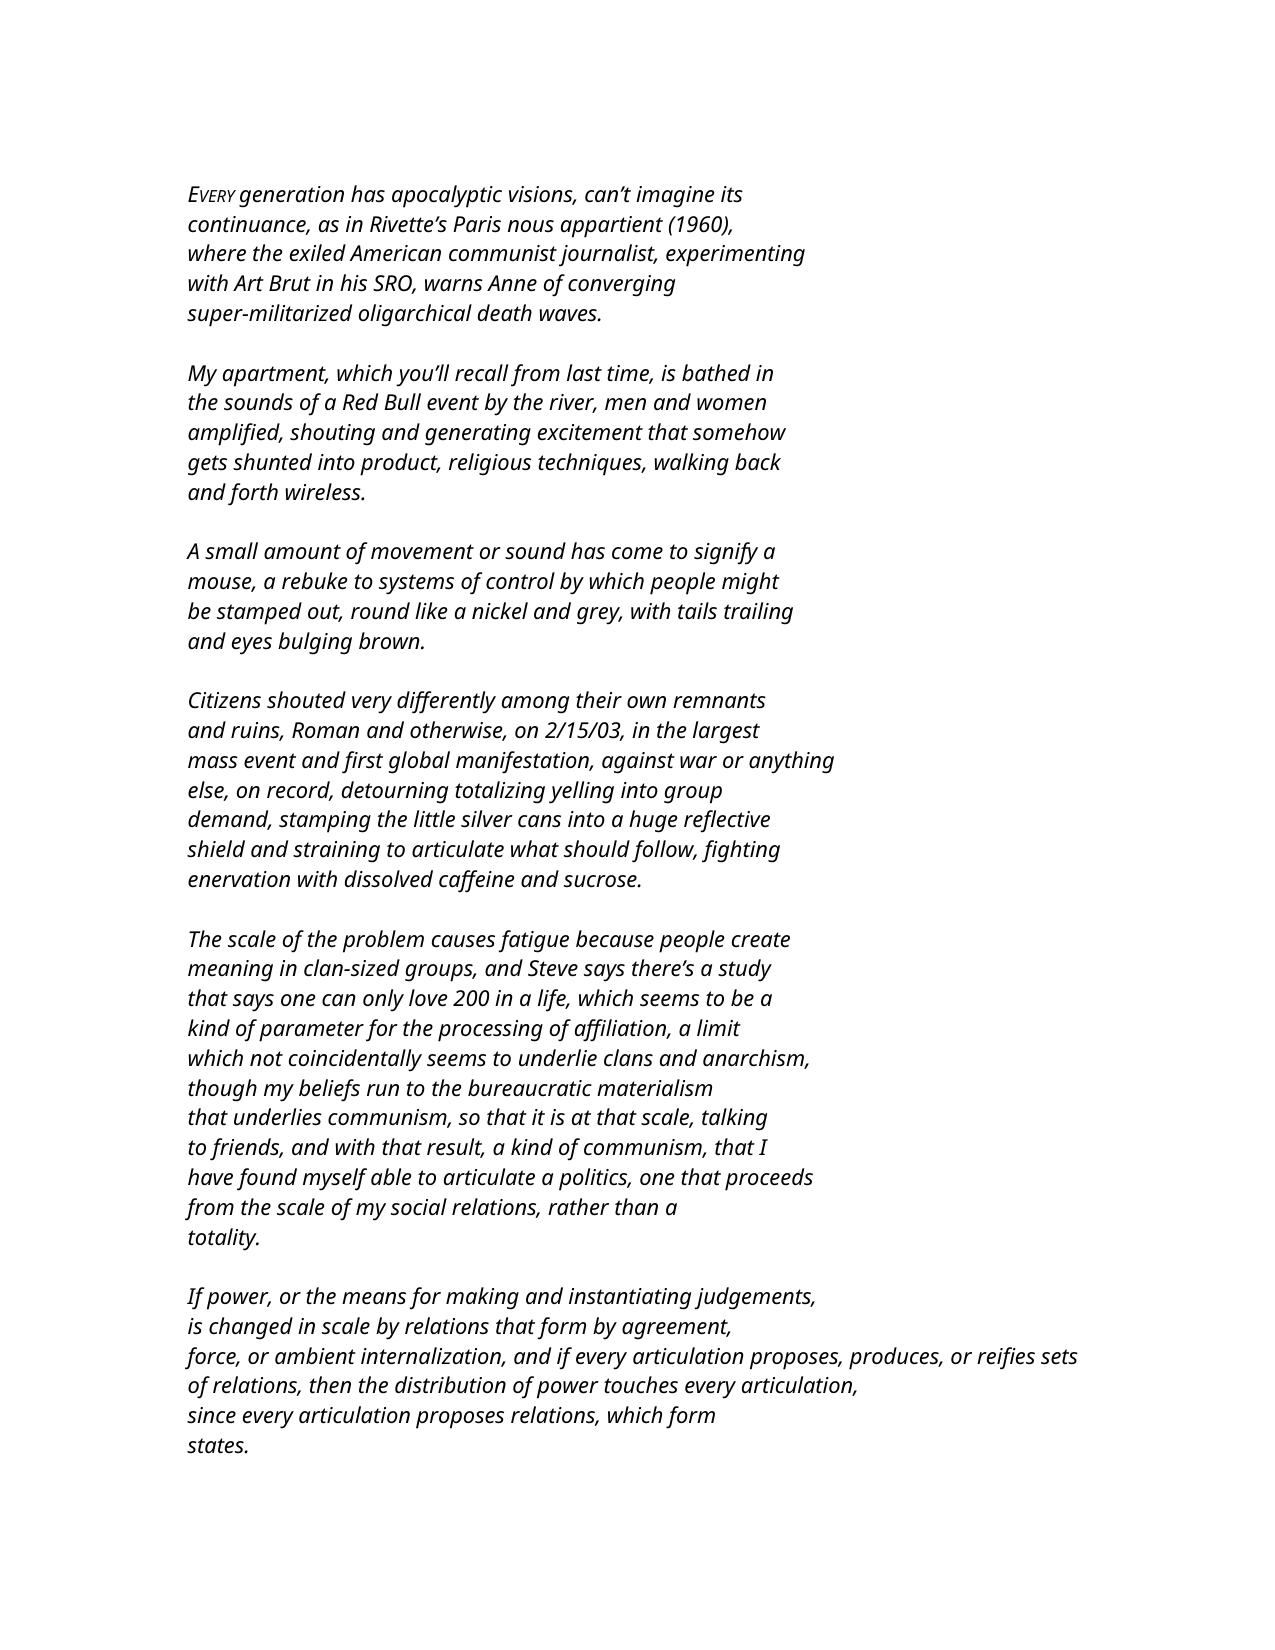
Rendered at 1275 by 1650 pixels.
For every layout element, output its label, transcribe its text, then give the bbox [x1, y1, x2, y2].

text demand, stamping the little silver cans into a huge reflective [187, 804, 1087, 834]
text kind of parameter for the processing of affiliation, a limit [187, 1013, 1087, 1043]
text to friends, and with that result, a kind of communism, that I [187, 1132, 1087, 1162]
text though my beliefs run to the bureaucratic materialism [187, 1072, 1087, 1102]
text meaning in clan-sized groups, and Steve says there’s a study [187, 953, 1087, 983]
text totality. [187, 1221, 1087, 1251]
text super-militarized oligarchical death waves. [187, 298, 1087, 328]
text gets shunted into product, religious techniques, walking back [187, 447, 1087, 477]
text the sounds of a Red Bull event by the river, men and women [187, 387, 1087, 417]
text and forth wireless. [187, 477, 1087, 506]
text and eyes bulging brown. [187, 626, 1087, 655]
text that underlies communism, so that it is at that scale, talking [187, 1102, 1087, 1132]
text and ruins, Roman and otherwise, on 2/15/03, in the largest [187, 715, 1087, 745]
text enervation with dissolved caffeine and sucrose. [187, 864, 1087, 894]
text A small amount of movement or sound has come to signify a [187, 536, 1087, 566]
text shield and straining to articulate what should follow, fighting [187, 834, 1087, 864]
text that says one can only love 200 in a life, which seems to be a [187, 983, 1087, 1013]
text states. [187, 1430, 1087, 1460]
text EVERY generation has apocalyptic visions, can’t imagine its [187, 179, 1087, 208]
text is changed in scale by relations that form by agreement, [187, 1311, 1087, 1341]
text with Art Brut in his SRO, warns Anne of converging [187, 268, 1087, 298]
text else, on record, detourning totalizing yelling into group [187, 774, 1087, 804]
text from the scale of my social relations, rather than a [187, 1192, 1087, 1221]
text where the exiled American communist journalist, experimenting [187, 238, 1087, 268]
text be stamped out, round like a nickel and grey, with tails trailing [187, 596, 1087, 626]
text continuance, as in Rivette’s Paris nous appartient (1960), [187, 208, 1087, 238]
text since every articulation proposes relations, which form [187, 1400, 1087, 1430]
text My apartment, which you’ll recall from last time, is bathed in [187, 357, 1087, 387]
text Citizens shouted very differently among their own remnants [187, 685, 1087, 715]
text mouse, a rebuke to systems of control by which people might [187, 566, 1087, 596]
text force, or ambient internalization, and if every articulation proposes, produces, or reifies sets of relations, then the distribution of power touches every articulation, [187, 1341, 1087, 1400]
text mass event and first global manifestation, against war or anything [187, 745, 1087, 774]
text amplified, shouting and generating excitement that somehow [187, 417, 1087, 447]
text If power, or the means for making and instantiating judgements, [187, 1281, 1087, 1311]
text have found myself able to articulate a politics, one that proceeds [187, 1162, 1087, 1192]
text The scale of the problem causes fatigue because people create [187, 923, 1087, 953]
text which not coincidentally seems to underlie clans and anarchism, [187, 1043, 1087, 1072]
